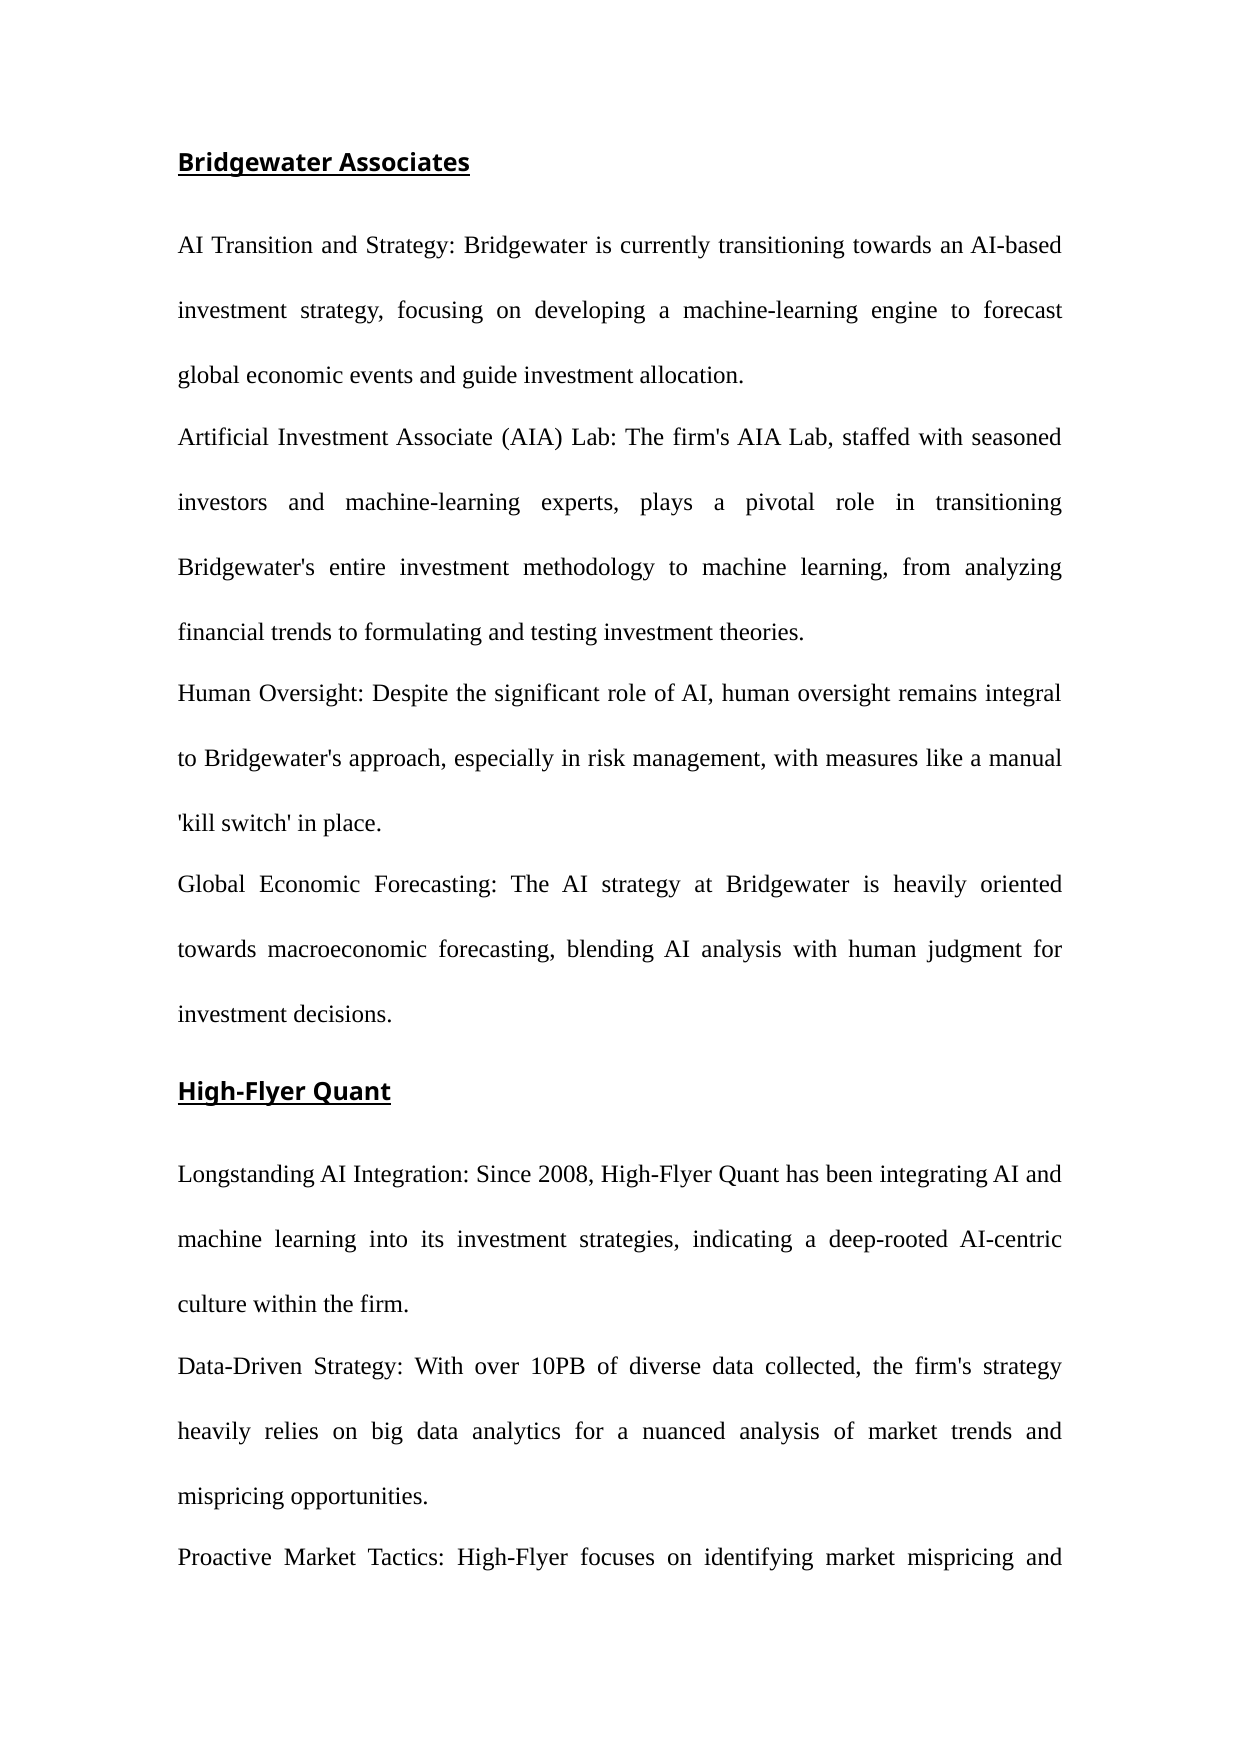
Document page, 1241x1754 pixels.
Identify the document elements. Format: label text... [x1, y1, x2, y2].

text AI Transition and Strategy: Bridgewater is currently transitioning towards an AI-based investment strategy, focusing on developing a machine-learning engine to forecast global economic events and guide investment allocation. [177, 228, 1063, 391]
text Human Oversight: Despite the significant role of AI, human oversight remains integral to Bridgewater's approach, especially in risk management, with measures like a manual 'kill switch' in place. [177, 676, 1063, 838]
text Longstanding AI Integration: Since 2008, High-Flyer Quant has been integrating AI and machine learning into its investment strategies, indicating a deep-rooted AI-centric culture within the firm. [177, 1158, 1063, 1320]
text Bridgewater Associates [177, 129, 1063, 194]
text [177, 1540, 1063, 1573]
text Global Economic Forecasting: The AI strategy at Bridgewater is heavily oriented towards macroeconomic forecasting, blending AI analysis with human judgment for investment decisions. [177, 867, 1063, 1030]
text High-Flyer Quant [177, 1058, 1063, 1123]
text Data-Driven Strategy: With over 10PB of diverse data collected, the firm's strategy heavily relies on big data analytics for a nuanced analysis of market trends and mispricing opportunities. [177, 1349, 1063, 1511]
text Artificial Investment Associate (AIA) Lab: The firm's AIA Lab, staffed with seasoned investors and machine-learning experts, plays a pivotal role in transitioning Bridgewater's entire investment methodology to machine learning, from analyzing financial trends to formulating and testing investment theories. [177, 420, 1063, 647]
